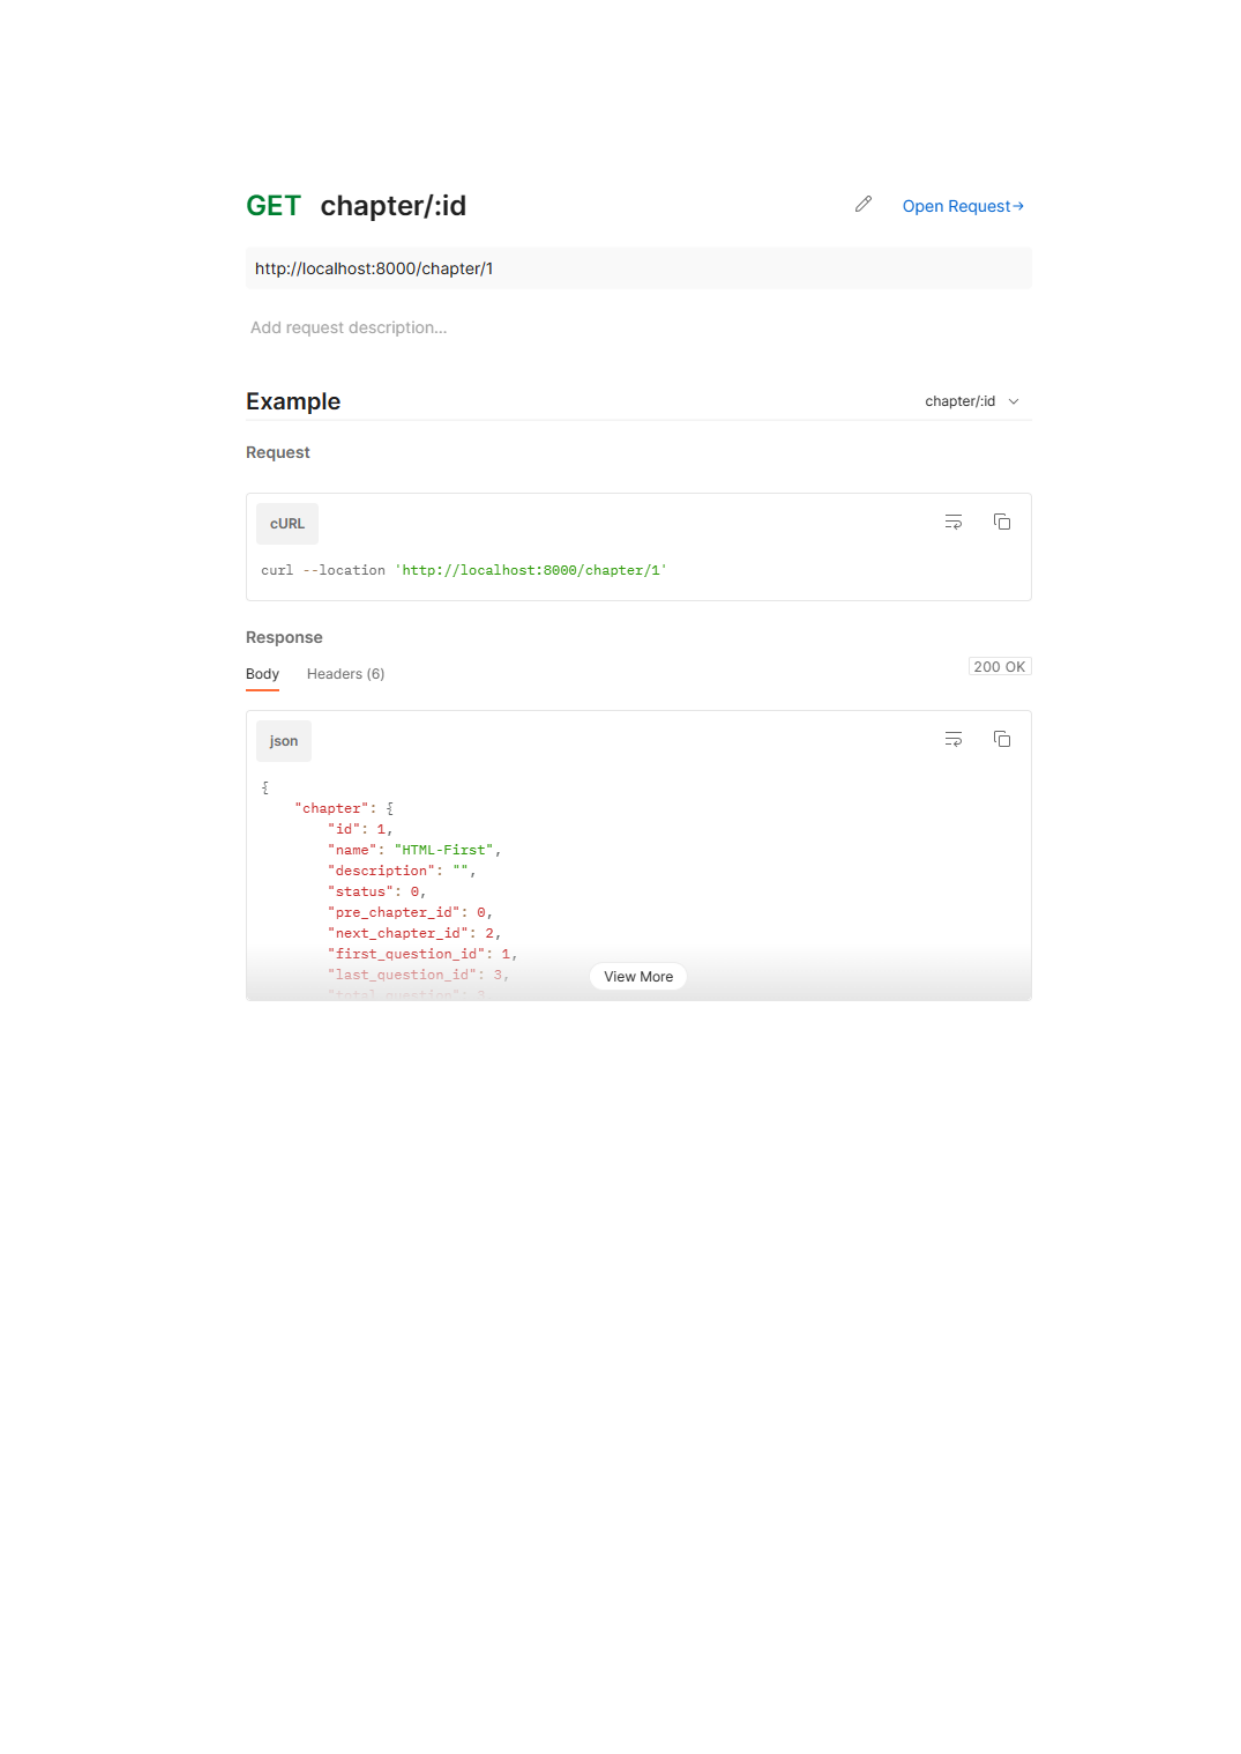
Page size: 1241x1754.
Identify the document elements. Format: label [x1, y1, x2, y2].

picture [187, 162, 1053, 1029]
